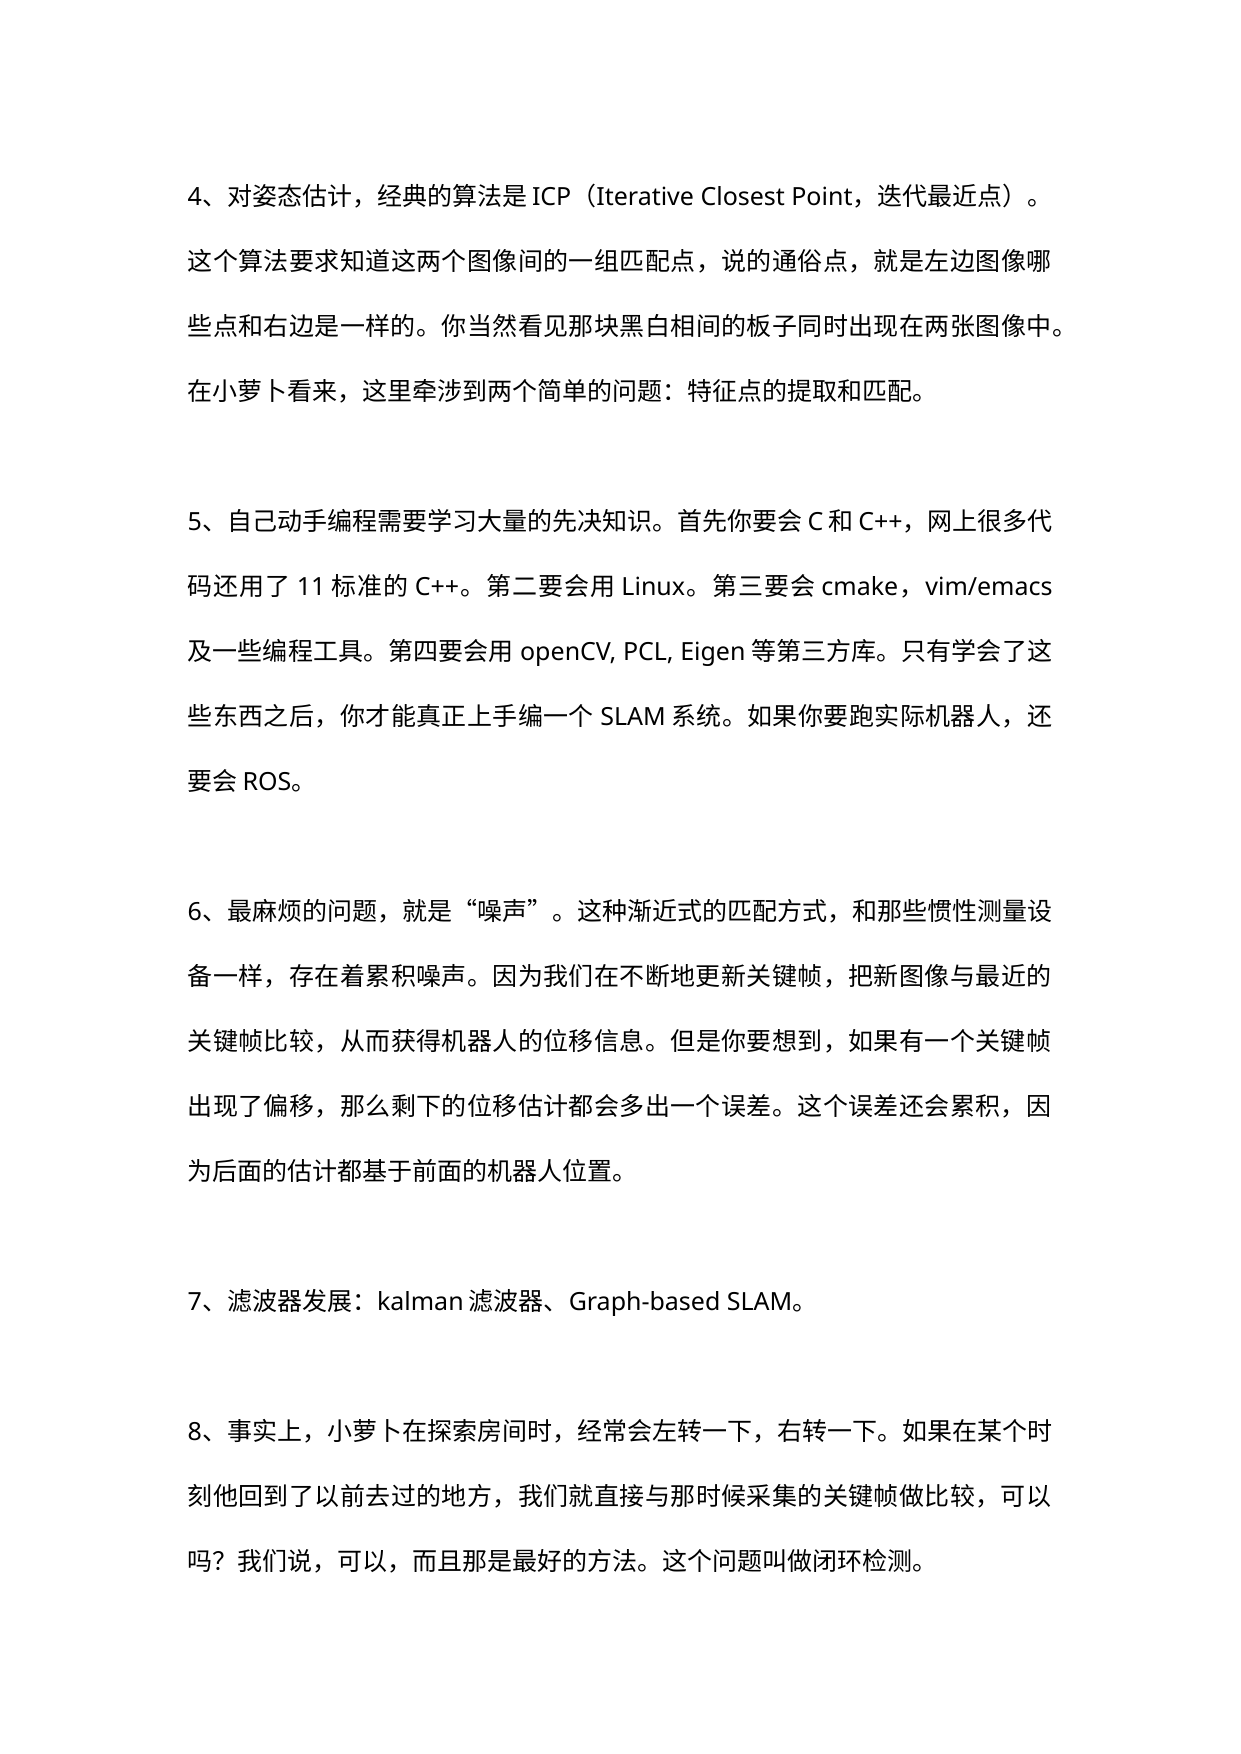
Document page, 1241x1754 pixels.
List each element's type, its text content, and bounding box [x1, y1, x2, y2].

text 5、自己动手编程需要学习大量的先决知识。首先你要会C和C++，网上很多代码还用了11标准的C++。第二要会用Linux。第三要会cmake，vim/emacs及一些编程工具。第四要会用openCV, PCL, Eigen等第三方库。只有学会了这些东西之后，你才能真正上手编一个SLAM系统。如果你要跑实际机器人，还要会ROS。 [187, 487, 1053, 812]
text 7、滤波器发展：kalman滤波器、Graph-based SLAM。 [187, 1267, 1053, 1332]
text 8、事实上，小萝卜在探索房间时，经常会左转一下，右转一下。如果在某个时刻他回到了以前去过的地方，我们就直接与那时候采集的关键帧做比较，可以吗？我们说，可以，而且那是最好的方法。这个问题叫做闭环检测。 [187, 1397, 1053, 1592]
text 6、最麻烦的问题，就是“噪声”。这种渐近式的匹配方式，和那些惯性测量设备一样，存在着累积噪声。因为我们在不断地更新关键帧，把新图像与最近的关键帧比较，从而获得机器人的位移信息。但是你要想到，如果有一个关键帧出现了偏移，那么剩下的位移估计都会多出一个误差。这个误差还会累积，因为后面的估计都基于前面的机器人位置。 [187, 877, 1053, 1202]
text 4、对姿态估计，经典的算法是ICP（Iterative Closest Point，迭代最近点）。这个算法要求知道这两个图像间的一组匹配点，说的通俗点，就是左边图像哪些点和右边是一样的。你当然看见那块黑白相间的板子同时出现在两张图像中。在小萝卜看来，这里牵涉到两个简单的问题：特征点的提取和匹配。 [187, 162, 1053, 422]
